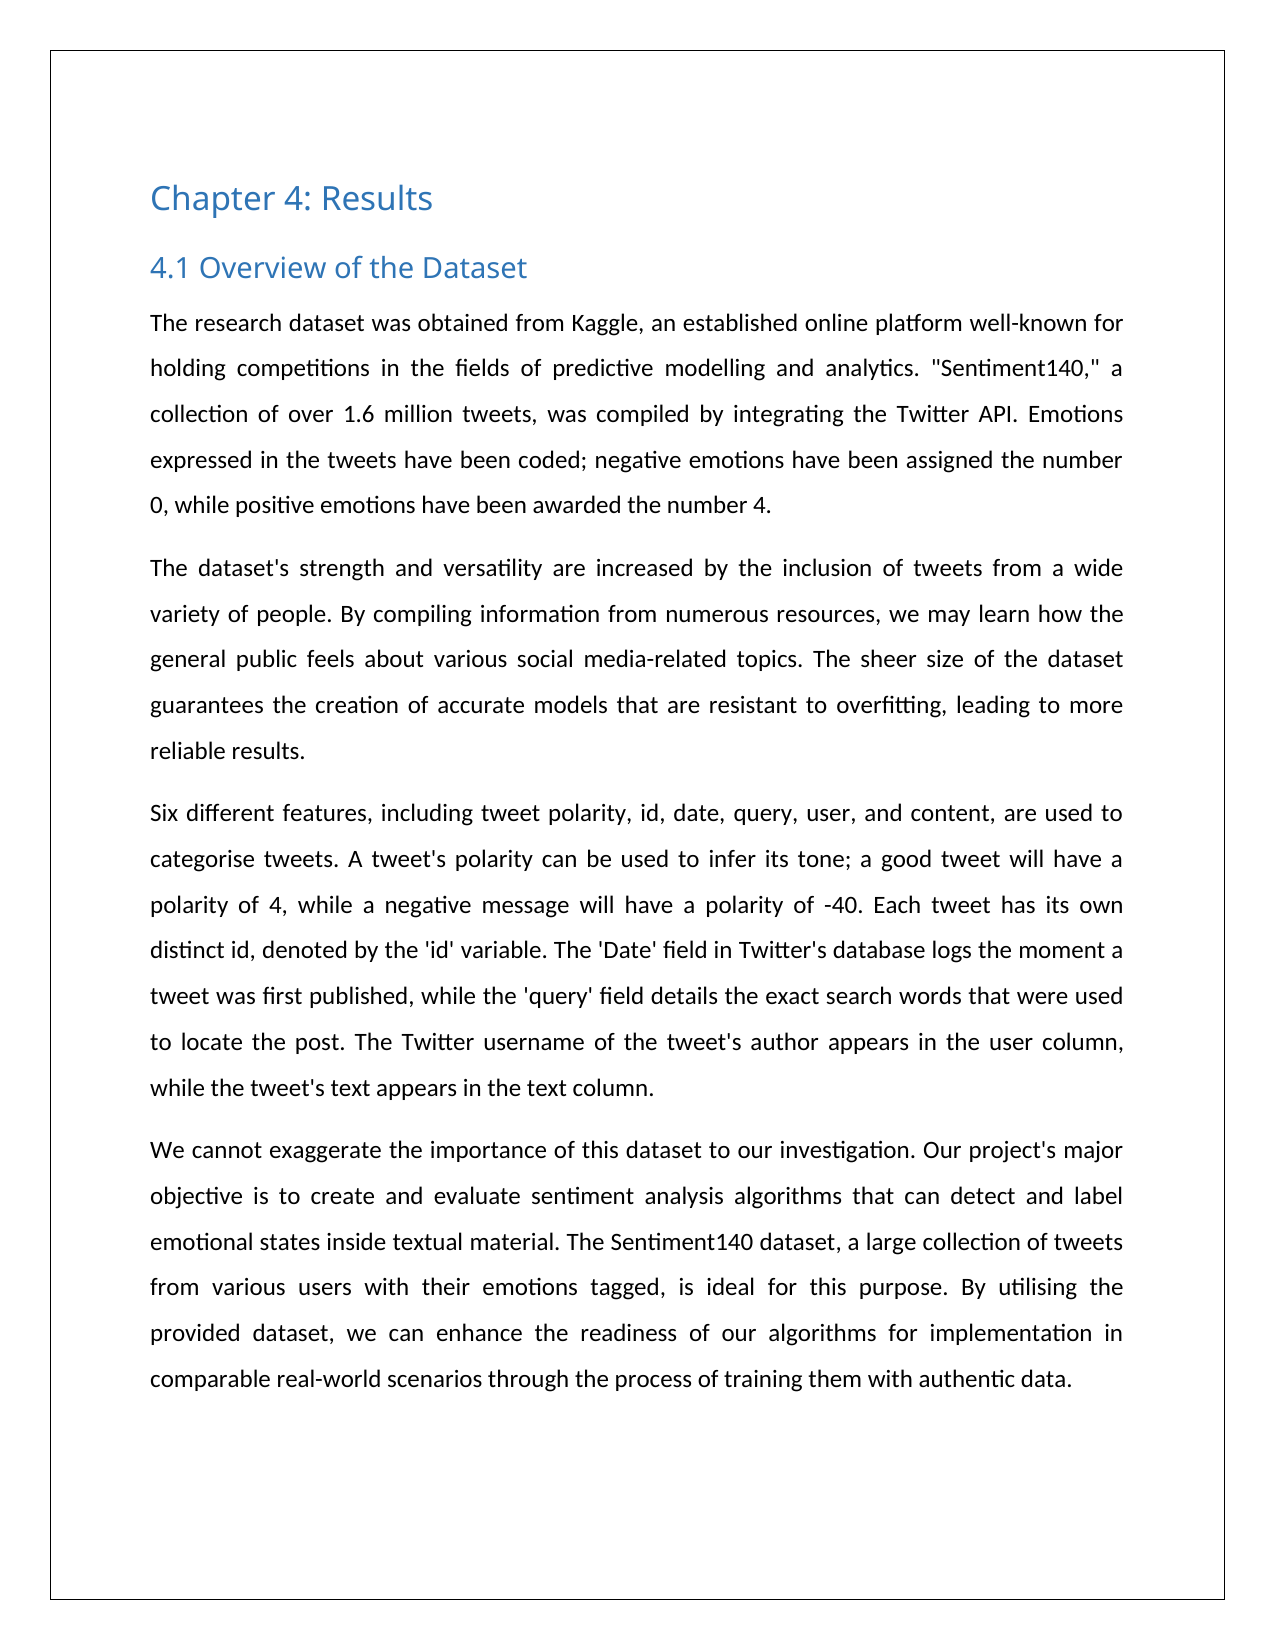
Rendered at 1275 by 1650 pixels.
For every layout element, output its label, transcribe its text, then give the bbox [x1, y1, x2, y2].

subtitle Chapter 4: Results [150, 175, 1125, 220]
subtitle 4.1 Overview of the Dataset [150, 247, 1125, 287]
text The research dataset was obtained from Kaggle, an established online platform well-known for holding competitions in the fields of predictive modelling and analytics. "Sentiment140," a collection of over 1.6 million tweets, was compiled by integrating the Twitter API. Emotions expressed in the tweets have been coded; negative emotions have been assigned the number 0, while positive emotions have been awarded the number 4. [150, 307, 1125, 520]
text We cannot exaggerate the importance of this dataset to our investigation. Our project's major objective is to create and evaluate sentiment analysis algorithms that can detect and label emotional states inside textual material. The Sentiment140 dataset, a large collection of tweets from various users with their emotions tagged, is ideal for this purpose. By utilising the provided dataset, we can enhance the readiness of our algorithms for implementation in comparable real-world scenarios through the process of training them with authentic data. [150, 1134, 1125, 1393]
text The dataset's strength and versatility are increased by the inclusion of tweets from a wide variety of people. By compiling information from numerous resources, we may learn how the general public feels about various social media-related topics. The sheer size of the dataset guarantees the creation of accurate models that are resistant to overfitting, leading to more reliable results. [150, 552, 1125, 766]
text Six different features, including tweet polarity, id, date, query, user, and content, are used to categorise tweets. A tweet's polarity can be used to infer its tone; a good tweet will have a polarity of 4, while a negative message will have a polarity of -40. Each tweet has its own distinct id, denoted by the 'id' variable. The 'Date' field in Twitter's database logs the moment a tweet was first published, while the 'query' field details the exact search words that were used to locate the post. The Twitter username of the tweet's author appears in the user column, while the tweet's text appears in the text column. [150, 797, 1125, 1102]
